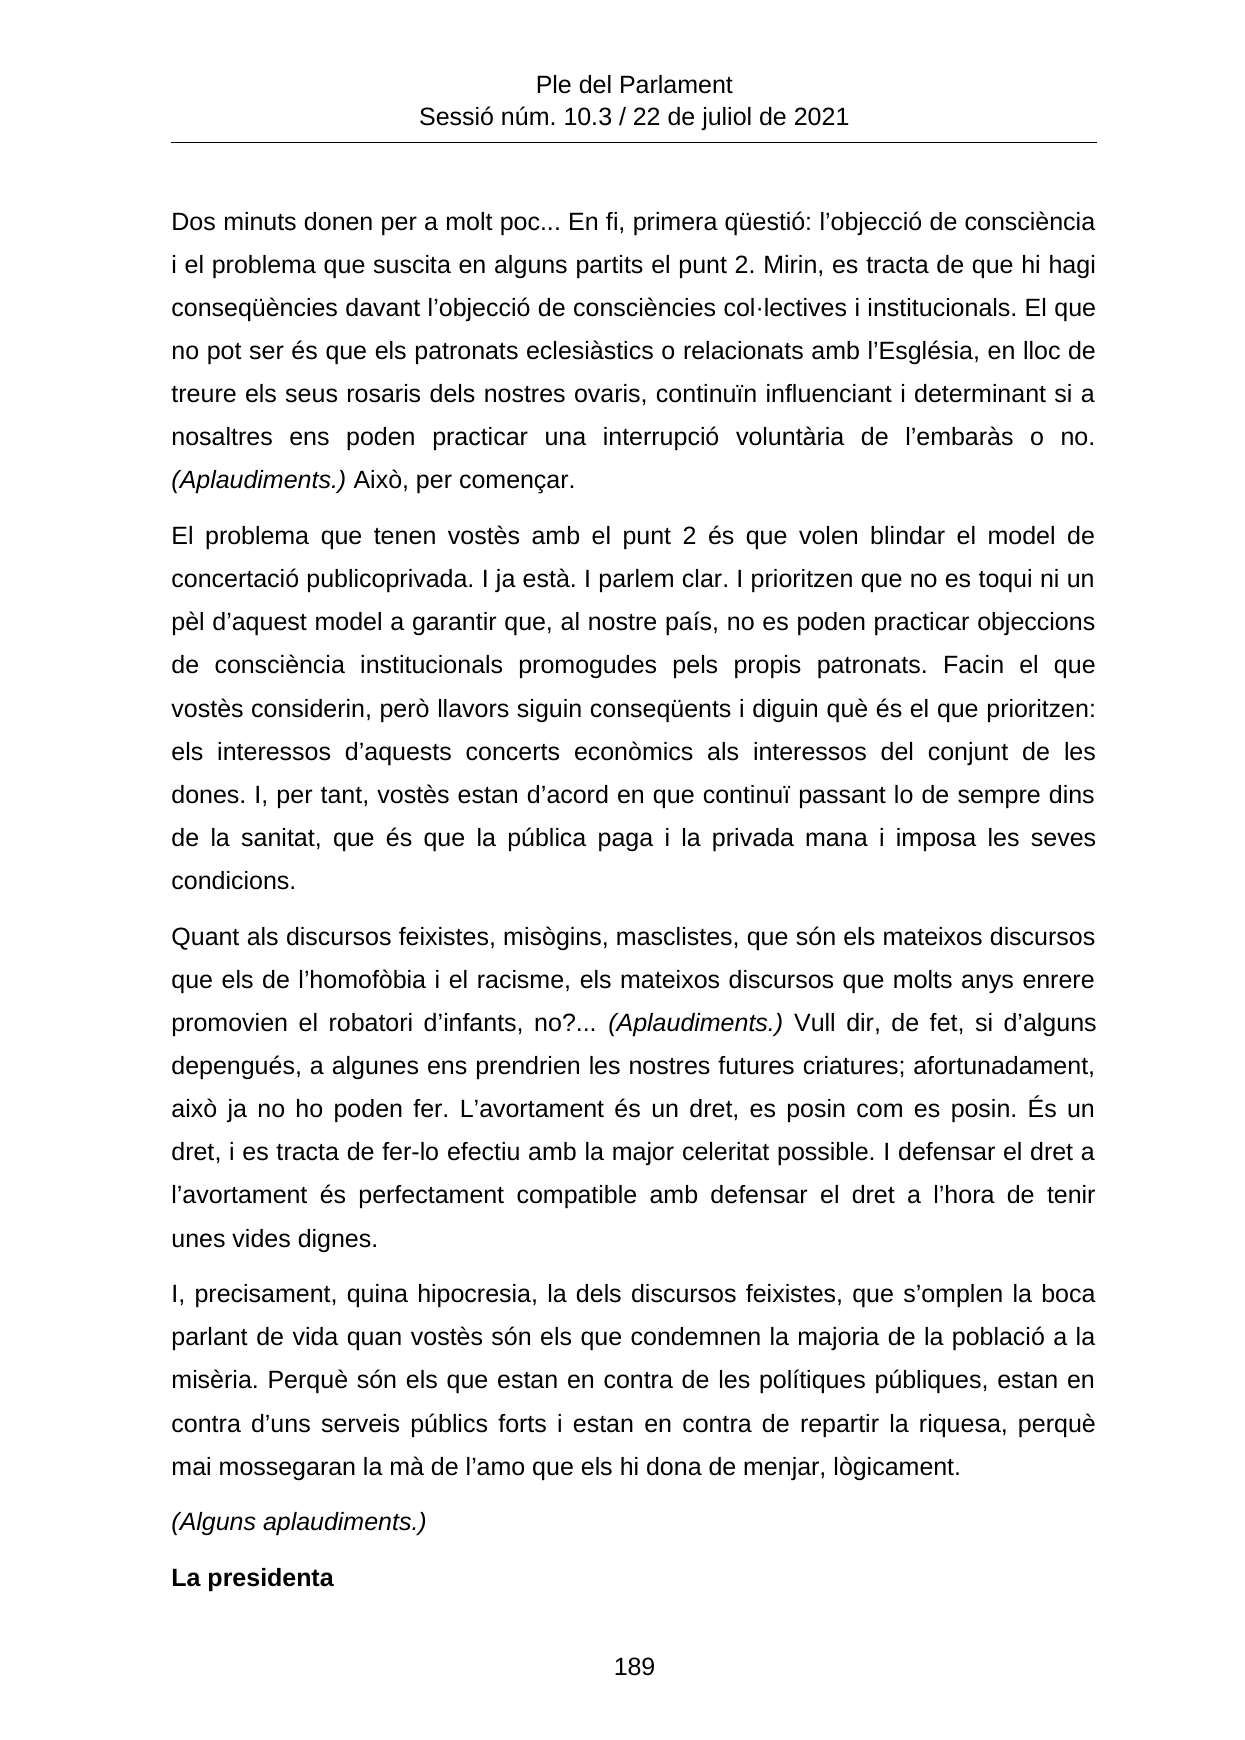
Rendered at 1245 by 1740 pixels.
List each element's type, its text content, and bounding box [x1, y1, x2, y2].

text I, precisament, quina hipocresia, la dels discursos feixistes, que s’omplen la boca parlant de vida quan vostès són els que condemnen la majoria de la població a la misèria. Perquè són els que estan en contra de les polítiques públiques, estan en contra d’uns serveis públics forts i estan en contra de repartir la riquesa, perquè mai mossegaran la mà de l’amo que els hi dona de menjar, lògicament. [171, 1279, 1097, 1481]
text Dos minuts donen per a molt poc... En fi, primera qüestió: l’objecció de consciència i el problema que suscita en alguns partits el punt 2. Mirin, es tracta de que hi hagi conseqüències davant l’objecció de consciències col·lectives i institucionals. El que no pot ser és que els patronats eclesiàstics o relacionats amb l’Església, en lloc de treure els seus rosaris dels nostres ovaris, continuïn influenciant i determinant si a nosaltres ens poden practicar una interrupció voluntària de l’embaràs o no. (Aplaudiments.) Això, per començar. [171, 207, 1097, 494]
text (Alguns aplaudiments.) [171, 1507, 1097, 1536]
text Quant als discursos feixistes, misògins, masclistes, que són els mateixos discursos que els de l’homofòbia i el racisme, els mateixos discursos que molts anys enrere promovien el robatori d’infants, no?... (Aplaudiments.) Vull dir, de fet, si d’alguns depengués, a algunes ens prendrien les nostres futures criatures; afortunadament, això ja no ho poden fer. L’avortament és un dret, es posin com es posin. És un dret, i es tracta de fer-lo efectiu amb la major celeritat possible. I defensar el dret a l’avortament és perfectament compatible amb defensar el dret a l’hora de tenir unes vides dignes. [171, 922, 1097, 1252]
text La presidenta [171, 1563, 1097, 1592]
text El problema que tenen vostès amb el punt 2 és que volen blindar el model de concertació publicoprivada. I ja està. I parlem clar. I prioritzen que no es toqui ni un pèl d’aquest model a garantir que, al nostre país, no es poden practicar objeccions de consciència institucionals promogudes pels propis patronats. Facin el que vostès considerin, però llavors siguin conseqüents i diguin què és el que prioritzen: els interessos d’aquests concerts econòmics als interessos del conjunt de les dones. I, per tant, vostès estan d’acord en que continuï passant lo de sempre dins de la sanitat, que és que la pública paga i la privada mana i imposa les seves condicions. [171, 521, 1097, 895]
